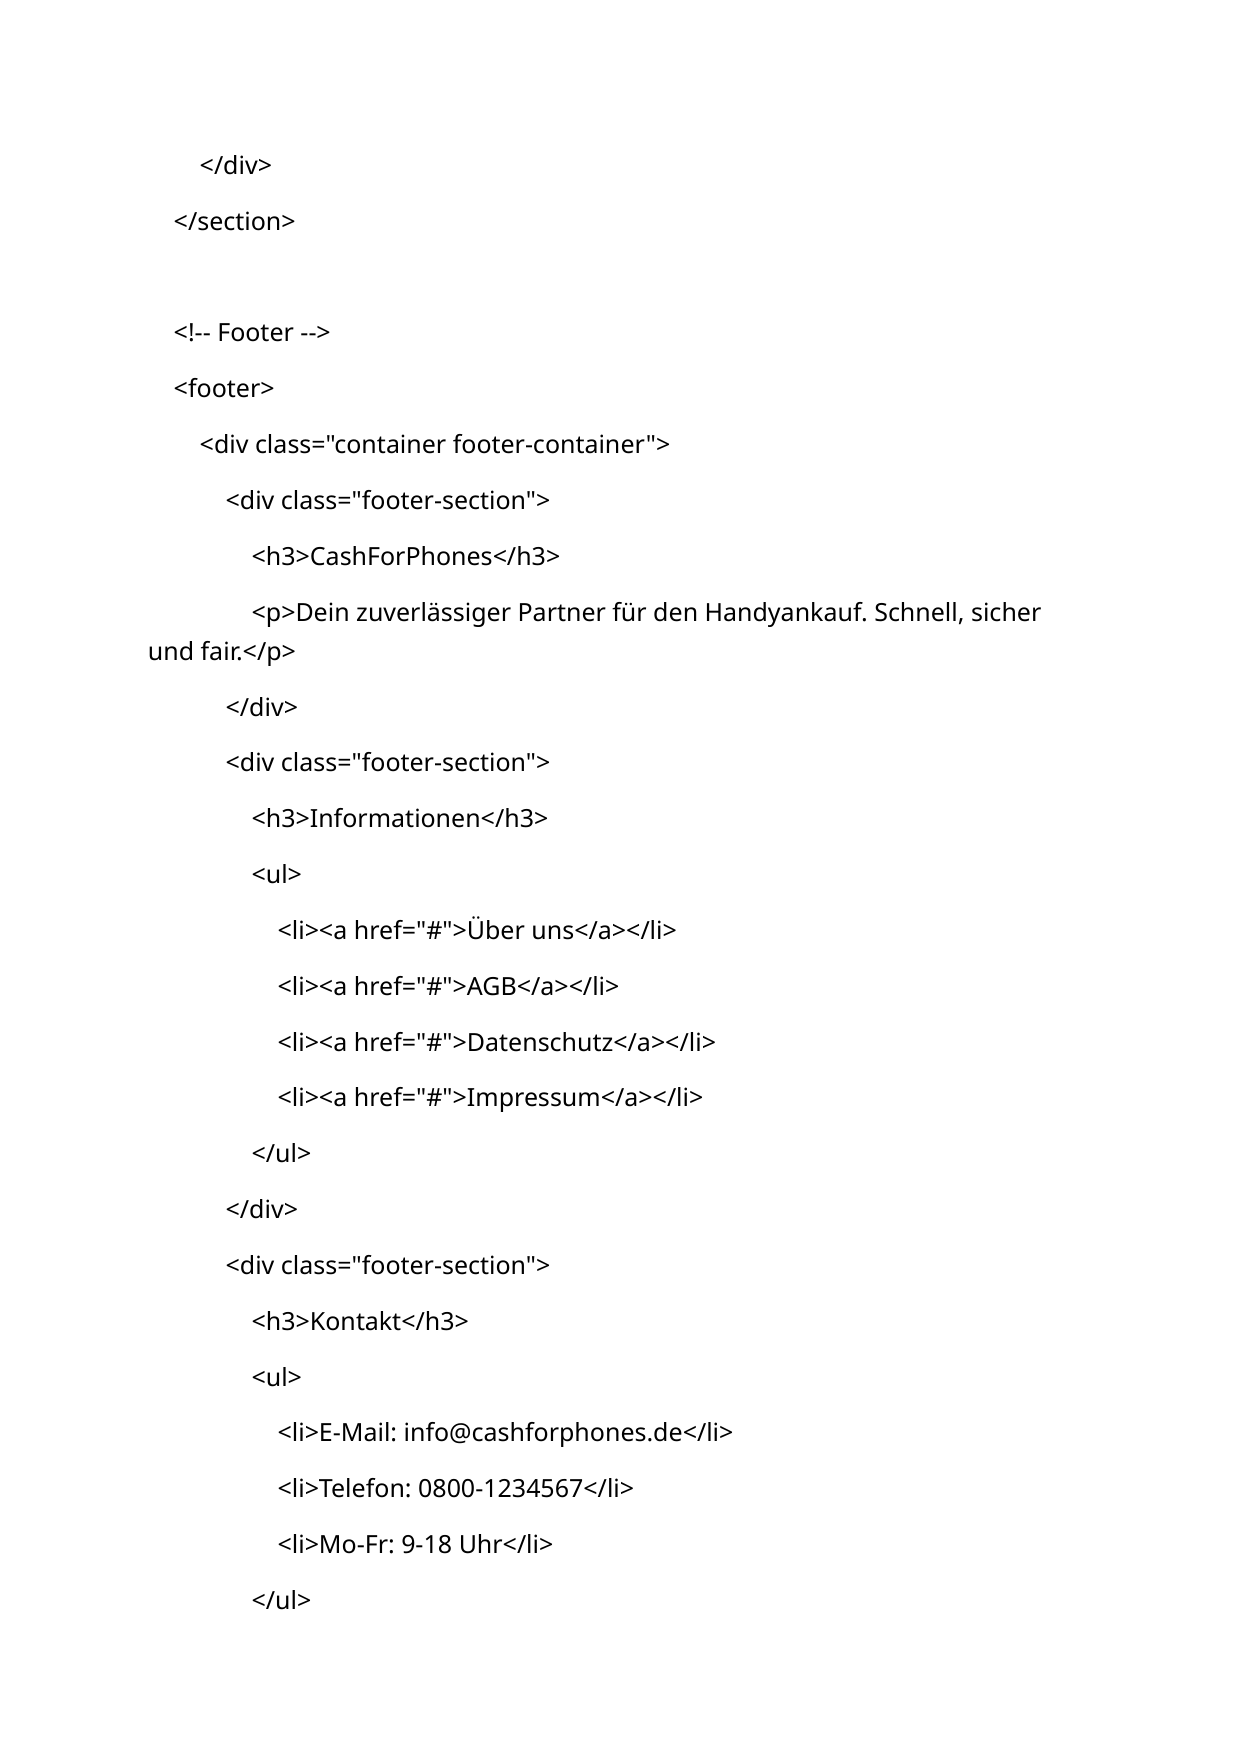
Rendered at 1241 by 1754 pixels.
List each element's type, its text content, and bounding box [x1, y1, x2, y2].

text <div class="container footer-container"> [148, 427, 1093, 461]
text <li>Mo-Fr: 9-18 Uhr</li> [148, 1527, 1093, 1561]
text <ul> [148, 857, 1093, 891]
text <h3>CashForPhones</h3> [148, 538, 1093, 572]
text <p>Dein zuverlässiger Partner für den Handyankauf. Schnell, sicher und fair.</p> [148, 594, 1093, 667]
text <div class="footer-section"> [148, 483, 1093, 517]
text <h3>Informationen</h3> [148, 801, 1093, 835]
text <!-- Footer --> [148, 315, 1093, 349]
text </ul> [148, 1136, 1093, 1170]
text </div> [148, 689, 1093, 723]
text <li><a href="#">Über uns</a></li> [148, 913, 1093, 947]
text <li>E-Mail: info@cashforphones.de</li> [148, 1415, 1093, 1449]
text <div class="footer-section"> [148, 745, 1093, 779]
text </ul> [148, 1583, 1093, 1617]
text <li>Telefon: 0800-1234567</li> [148, 1471, 1093, 1505]
text <div class="footer-section"> [148, 1248, 1093, 1282]
text </section> [148, 203, 1093, 237]
text </div> [148, 1192, 1093, 1226]
text </div> [148, 148, 1093, 182]
text <li><a href="#">AGB</a></li> [148, 968, 1093, 1002]
text <h3>Kontakt</h3> [148, 1303, 1093, 1337]
text <li><a href="#">Datenschutz</a></li> [148, 1024, 1093, 1058]
text <ul> [148, 1359, 1093, 1393]
text <footer> [148, 371, 1093, 405]
text <li><a href="#">Impressum</a></li> [148, 1080, 1093, 1114]
